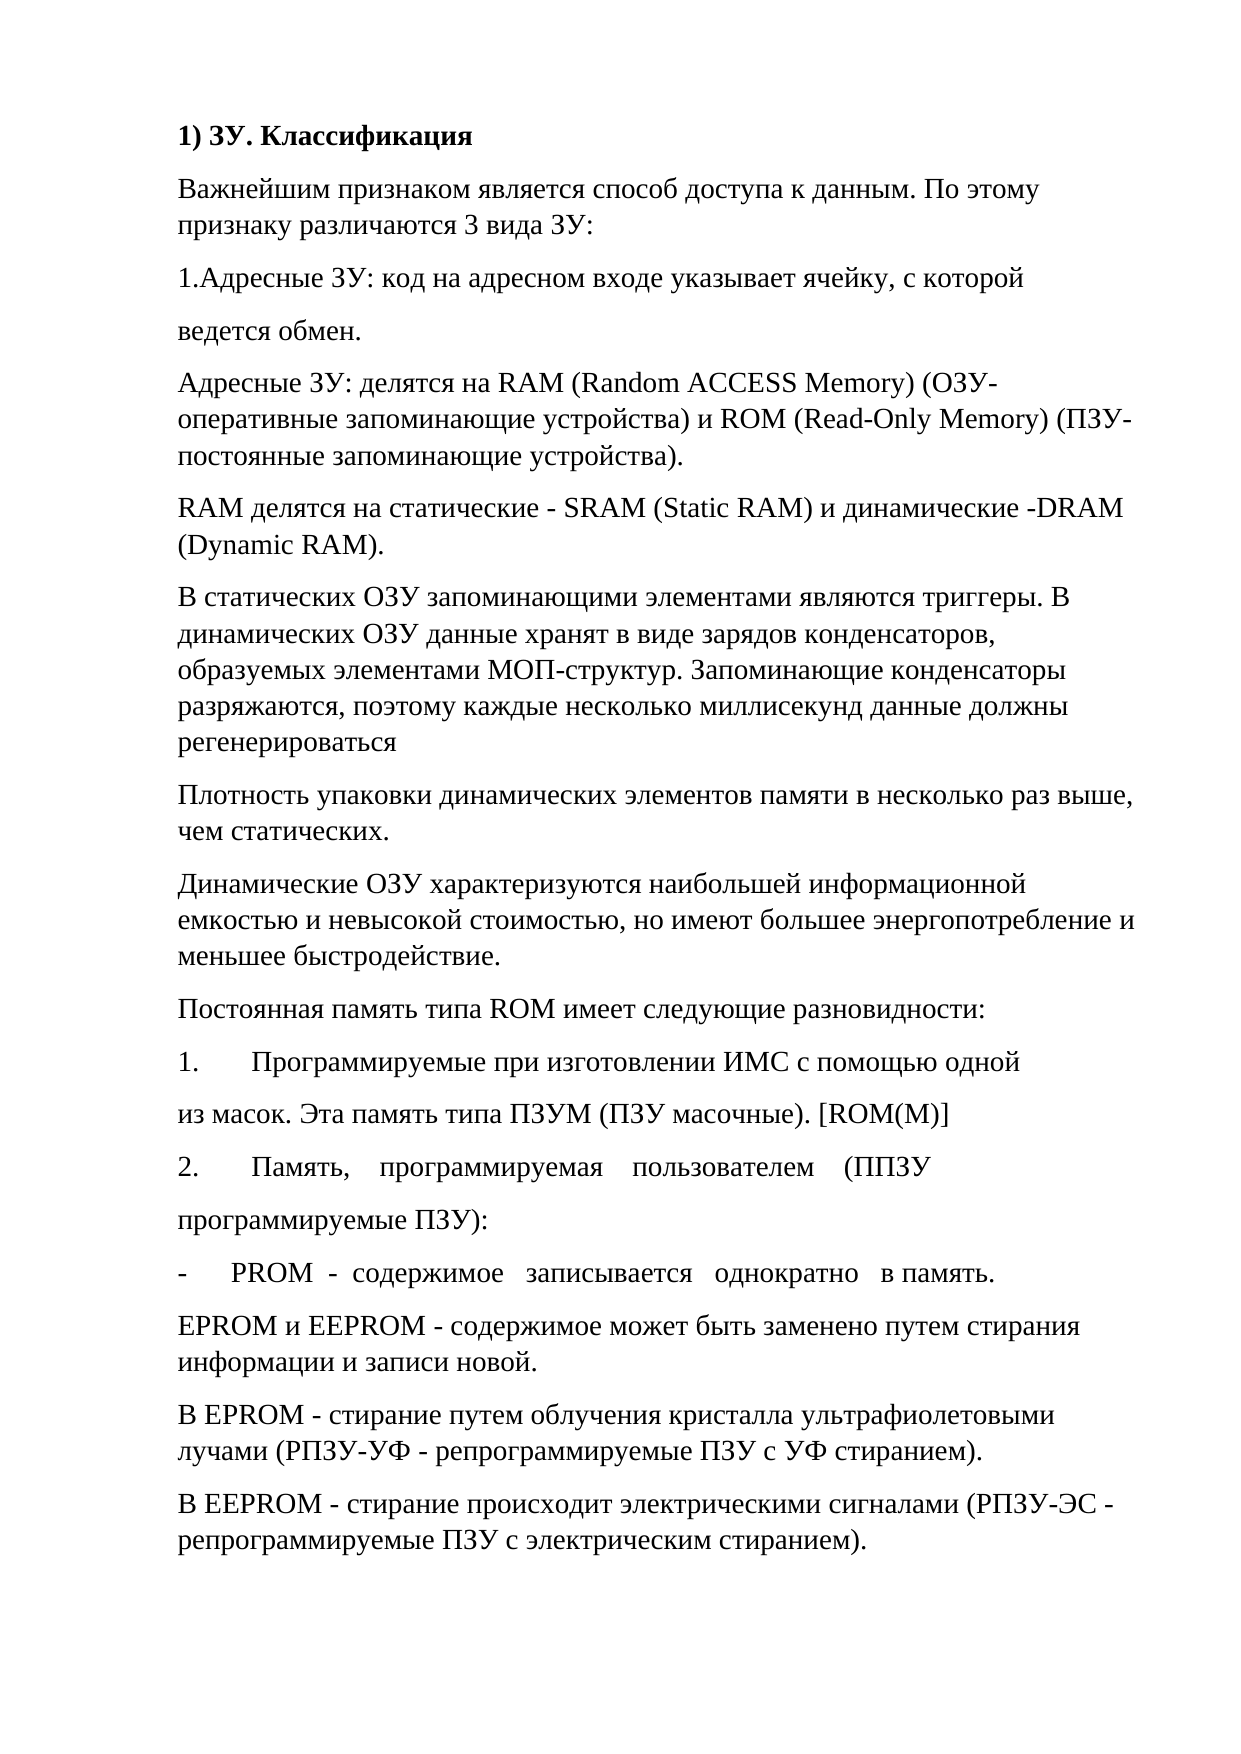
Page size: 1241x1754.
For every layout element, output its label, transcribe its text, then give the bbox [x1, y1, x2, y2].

text EPROM и EEPROM - содержимое может быть заменено путем стирания информации и записи новой. [177, 1308, 1152, 1378]
text В статических ОЗУ запоминающими элементами являются триггеры. В динамических ОЗУ данные хранят в виде зарядов конденсаторов, образуемых элементами МОП-структур. Запоминающие конденсаторы разряжаются, поэтому каждые несколько миллисекунд данные должны регенерироваться [177, 579, 1152, 758]
text Адресные ЗУ: делятся на RAM (Random ACCESS Memory) (ОЗУ-оперативные запоминающие устройства) и ROM (Read-Only Memory) (ПЗУ-постоянные запоминающие устройства). [177, 366, 1152, 471]
text Плотность упаковки динамических элементов памяти в несколько раз выше, чем статических. [177, 777, 1152, 847]
text В EPROM - стирание путем облучения кристалла ультрафиолетовыми лучами (РПЗУ-УФ - репрограммируемые ПЗУ с УФ стиранием). [177, 1397, 1152, 1467]
text RAM делятся на статические - SRAM (Static RAM) и динамические -DRAM (Dynamic RAM). [177, 491, 1152, 560]
text Динамические ОЗУ характеризуются наибольшей информационной емкостью и невысокой стоимостью, но имеют большее энергопотребление и меньшее быстродействие. [177, 866, 1152, 972]
text 2. Память, программируемая пользователем (ППЗУ [177, 1149, 1152, 1183]
text В EEPROM - стирание происходит электрическими сигналами (РПЗУ-ЭС - репрограммируемые ПЗУ с электрическим стиранием). [177, 1486, 1152, 1556]
text ведется обмен. [177, 313, 1152, 346]
text 1. Программируемые при изготовлении ИМС с помощью одной [177, 1044, 1152, 1077]
text программируемые ПЗУ): [177, 1202, 1152, 1236]
text из масок. Эта память типа ПЗУМ (ПЗУ масочные). [ROM(M)] [177, 1097, 1152, 1130]
text Важнейшим признаком является способ доступа к данным. По этому признаку различаются 3 вида ЗУ: [177, 171, 1152, 241]
text 1) ЗУ. Классификация [177, 118, 1152, 152]
text Постоянная память типа ROM имеет следующие разновидности: [177, 991, 1152, 1024]
text - PROM - содержимое записывается однократно в память. [177, 1255, 1152, 1289]
text 1.Адресные ЗУ: код на адресном входе указывает ячейку, с которой [177, 260, 1152, 293]
